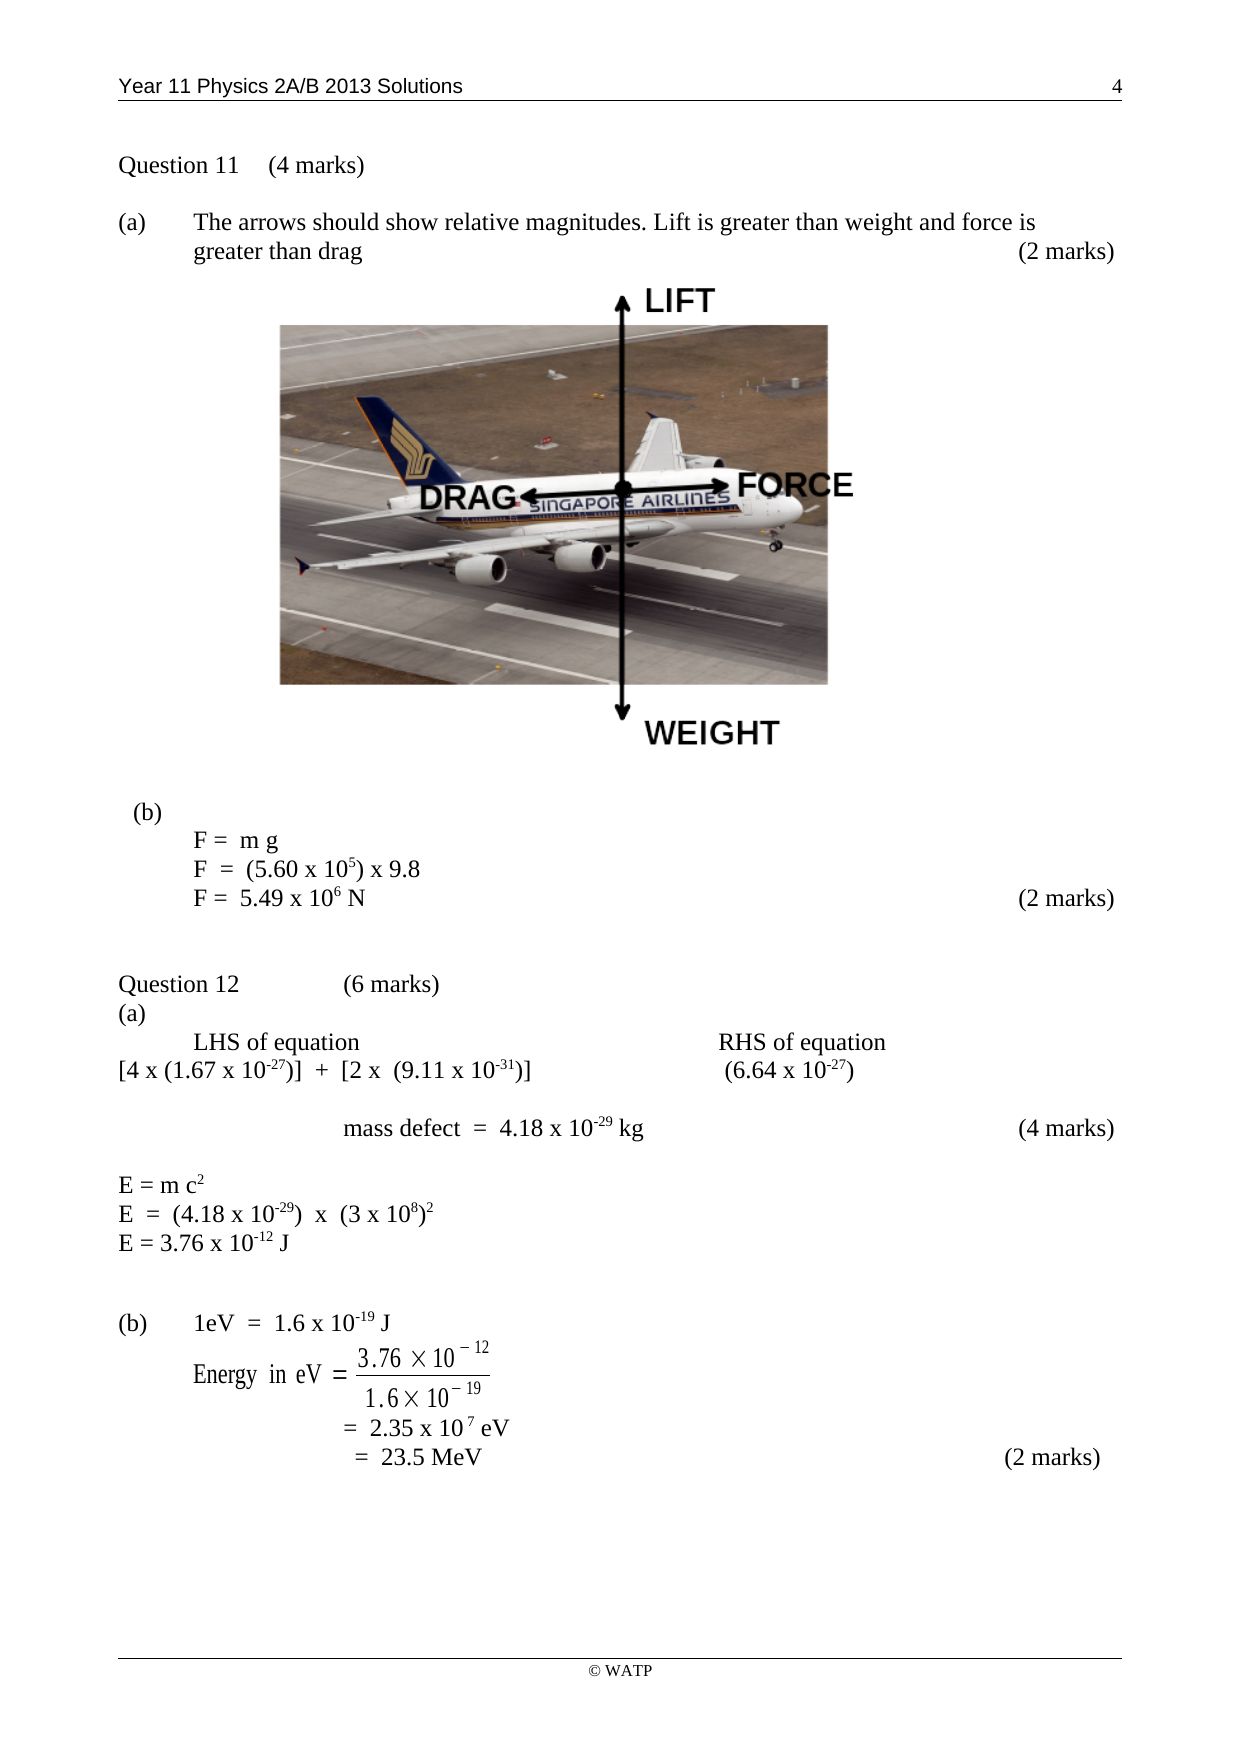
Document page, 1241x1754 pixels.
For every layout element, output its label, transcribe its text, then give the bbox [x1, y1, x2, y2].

text F = m g [88, 826, 1122, 854]
text (b) 1eV = 1.6 x 10-19 J [118, 1308, 1122, 1337]
text [4 x (1.67 x 10-27)] + [2 x (9.11 x 10-31)] (6.64 x 10-27) [118, 1056, 1122, 1084]
text = 23.5 MeV (2 marks) [118, 1442, 1122, 1471]
text (a) The arrows should show relative magnitudes. Lift is greater than weight and force is greater than drag (2 marks) [118, 207, 1122, 265]
text (a) [118, 998, 1122, 1027]
text = 2.35 x 10 7 eV [118, 1413, 1122, 1442]
text mass defect = 4.18 x 10-29 kg (4 marks) [118, 1113, 1122, 1142]
text LHS of equation RHS of equation [118, 1027, 1122, 1056]
text Question 12 (6 marks) [118, 969, 1122, 998]
text F = (5.60 x 105) x 9.8 [88, 854, 1122, 883]
text E = 3.76 x 10-12 J [118, 1228, 1122, 1257]
text E = (4.18 x 10-29) x (3 x 108)2 [118, 1199, 1122, 1228]
text E = m c2 [118, 1171, 1122, 1199]
text Question 11 (4 marks) [118, 150, 1122, 179]
text F = 5.49 x 106 N (2 marks) [118, 883, 1122, 912]
text (b) [88, 797, 1122, 826]
